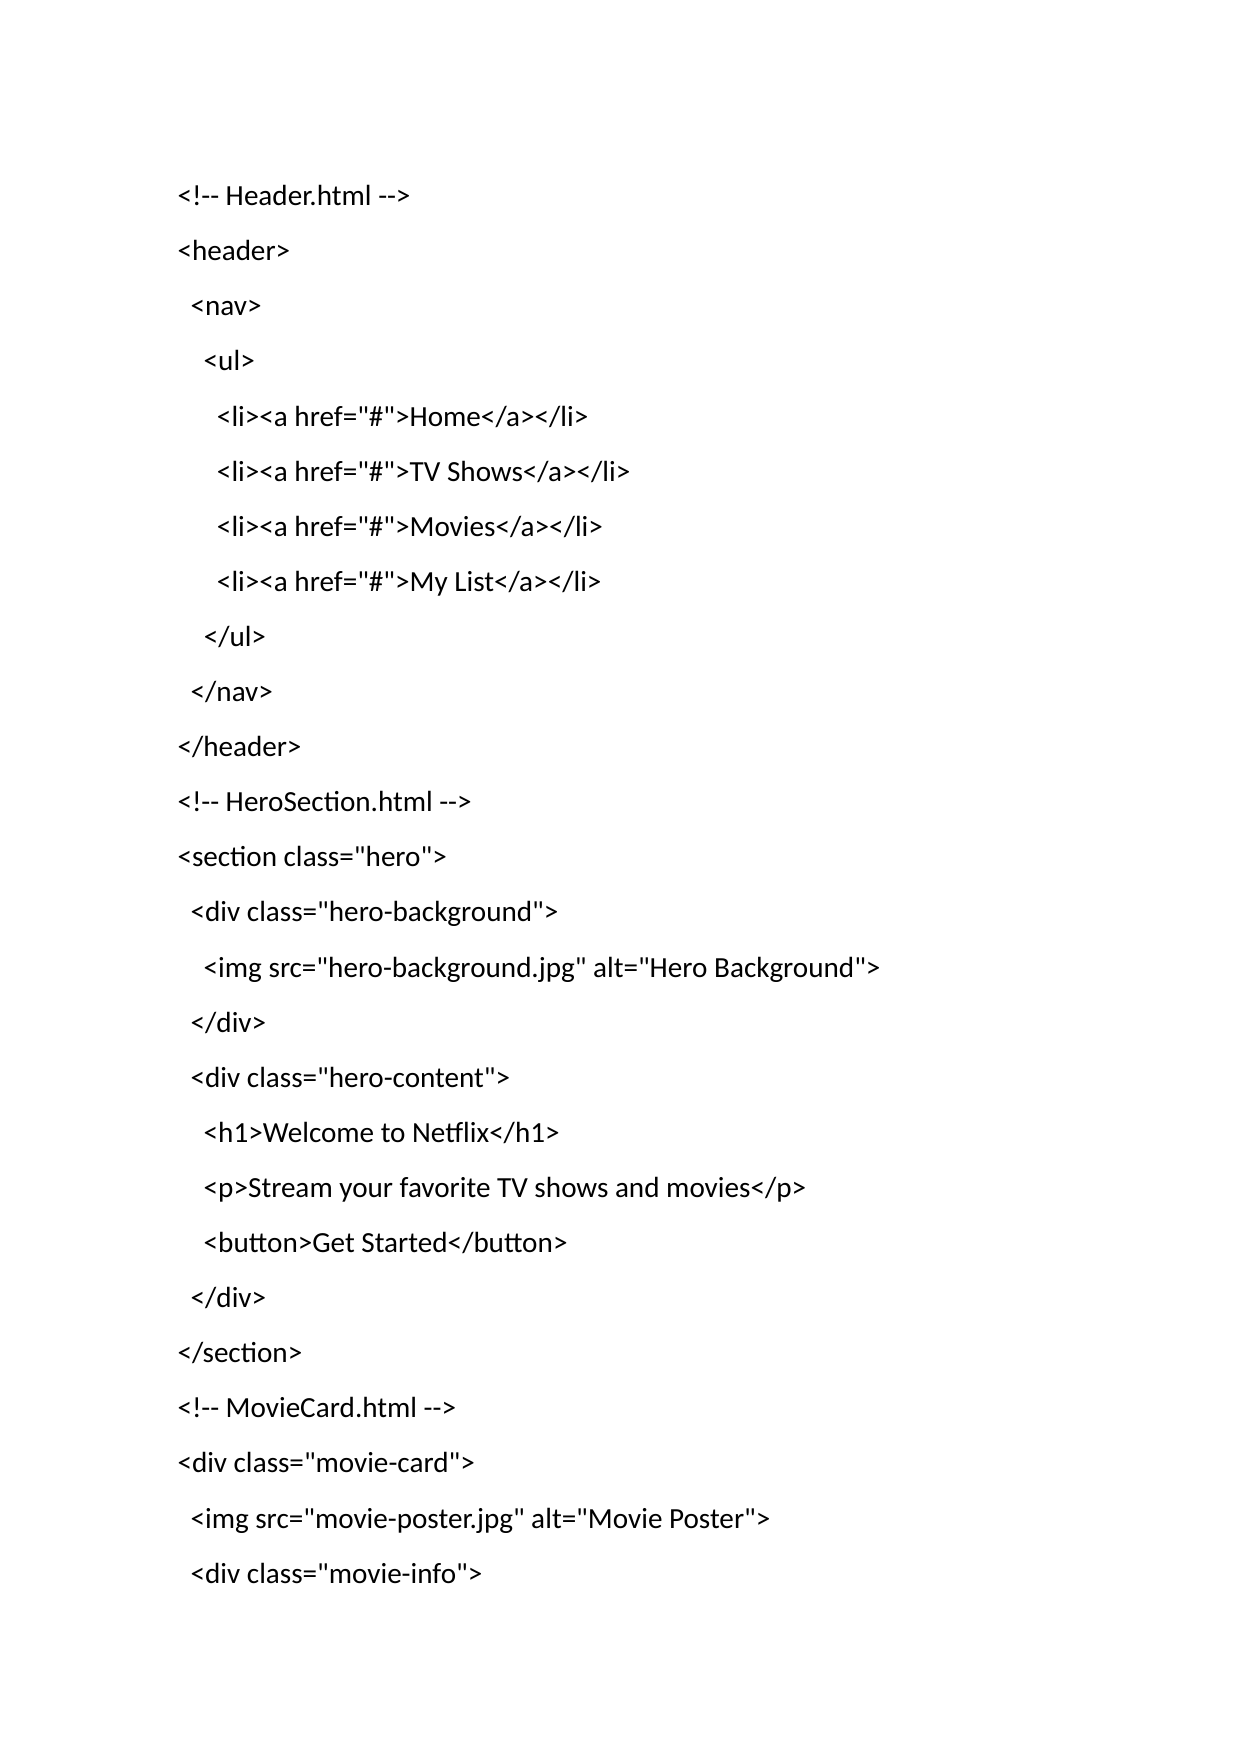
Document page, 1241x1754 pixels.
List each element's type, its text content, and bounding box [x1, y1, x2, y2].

text </header> [177, 728, 1122, 764]
text <!-- MovieCard.html --> [177, 1389, 1122, 1425]
text <li><a href="#">Movies</a></li> [177, 508, 1122, 543]
text <li><a href="#">Home</a></li> [177, 398, 1122, 433]
text <img src="movie-poster.jpg" alt="Movie Poster"> [177, 1500, 1122, 1535]
text <button>Get Started</button> [177, 1224, 1122, 1260]
text <nav> [177, 287, 1122, 323]
text </nav> [177, 673, 1122, 709]
text </ul> [177, 618, 1122, 654]
text <div class="hero-content"> [177, 1059, 1122, 1094]
text <div class="hero-background"> [177, 893, 1122, 929]
text </section> [177, 1334, 1122, 1370]
text <li><a href="#">TV Shows</a></li> [177, 453, 1122, 488]
text <section class="hero"> [177, 838, 1122, 874]
text <li><a href="#">My List</a></li> [177, 563, 1122, 598]
text </div> [177, 1279, 1122, 1315]
text <header> [177, 232, 1122, 268]
text <div class="movie-info"> [177, 1555, 1122, 1590]
text <div class="movie-card"> [177, 1444, 1122, 1480]
text <p>Stream your favorite TV shows and movies</p> [177, 1169, 1122, 1205]
text <!-- HeroSection.html --> [177, 783, 1122, 819]
text </div> [177, 1004, 1122, 1039]
text <ul> [177, 342, 1122, 378]
text <!-- Header.html --> [177, 177, 1122, 213]
text <h1>Welcome to Netflix</h1> [177, 1114, 1122, 1149]
text <img src="hero-background.jpg" alt="Hero Background"> [177, 949, 1122, 984]
